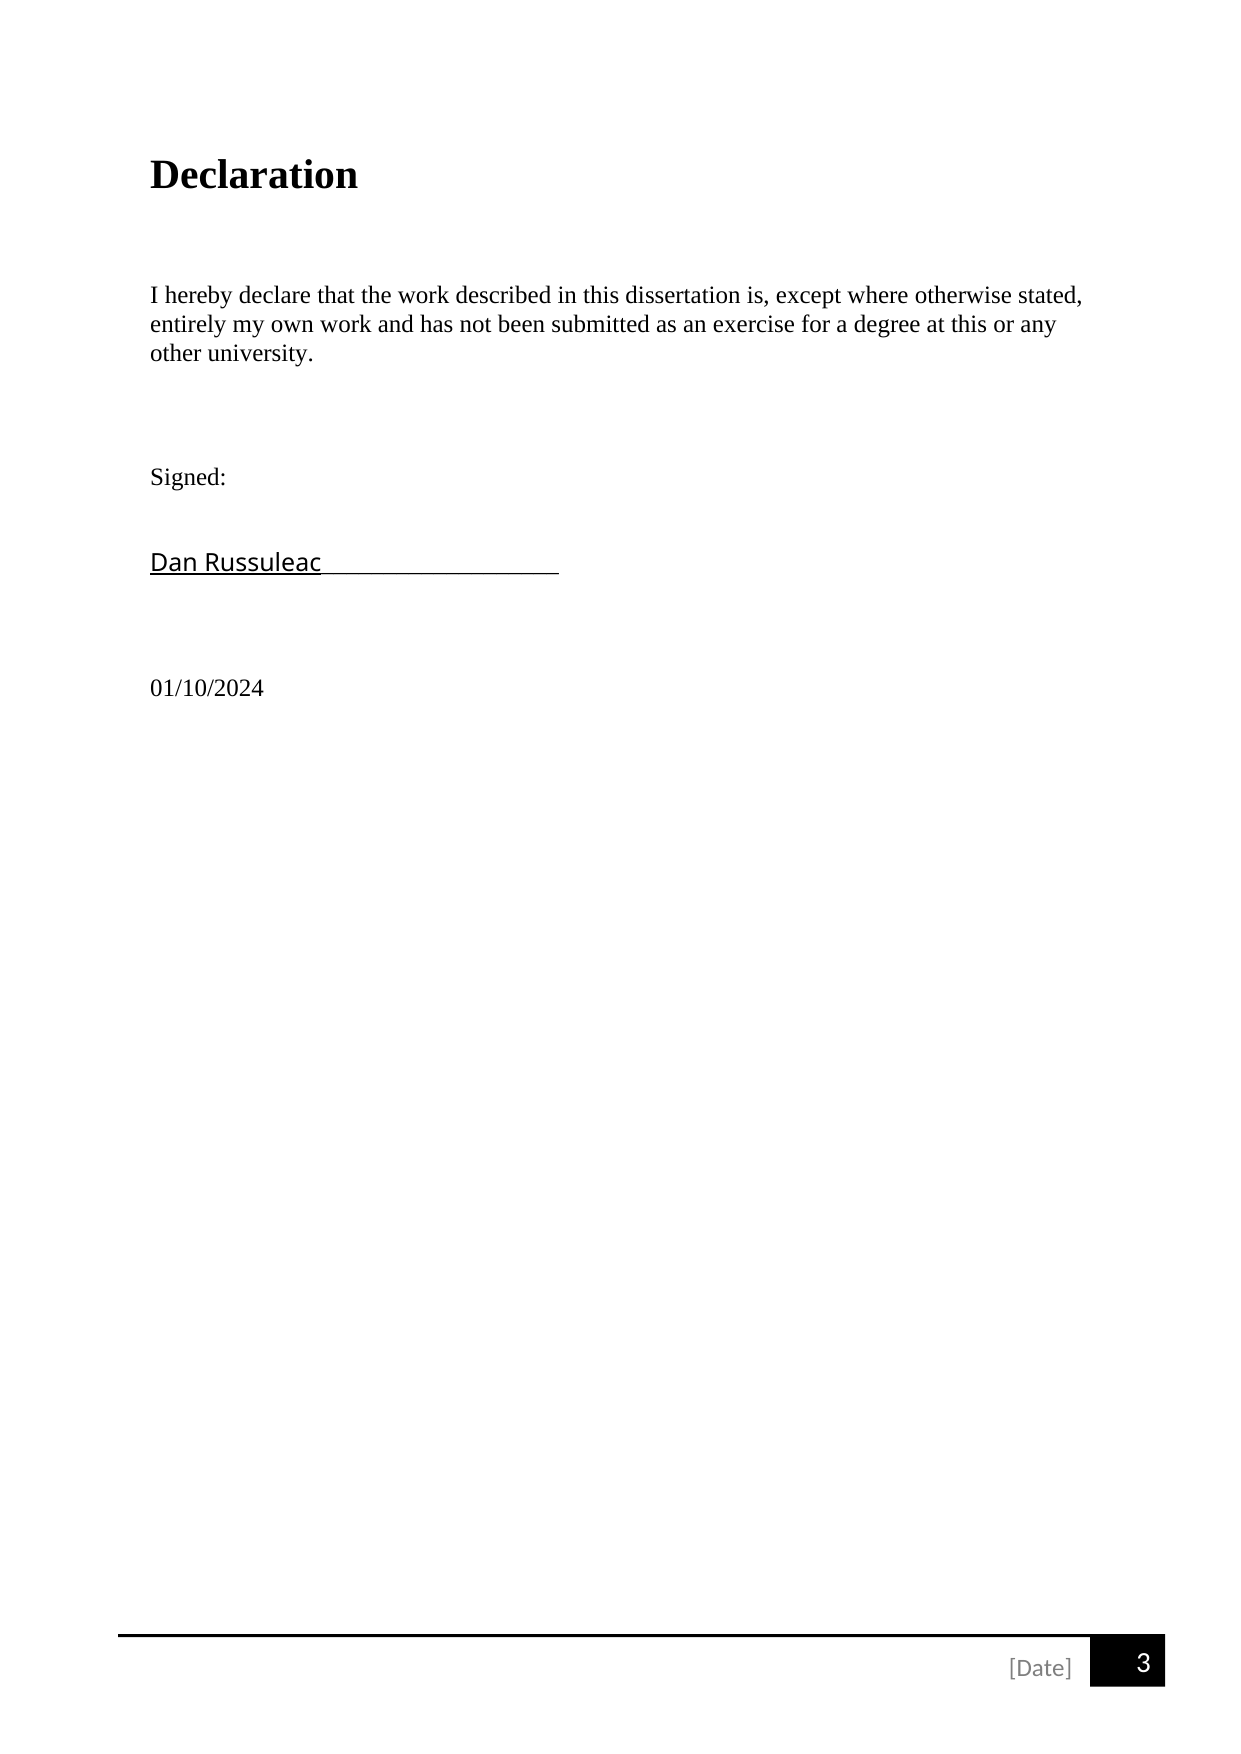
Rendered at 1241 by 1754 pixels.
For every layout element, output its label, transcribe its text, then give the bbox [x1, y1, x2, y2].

subtitle Declaration [150, 150, 1090, 198]
text Dan Russuleac___________________ [150, 544, 1090, 578]
text 01/10/2024 [150, 673, 1090, 702]
text Signed: [150, 462, 1090, 490]
text I hereby declare that the work described in this dissertation is, except where otherwise stated, entirely my own work and has not been submitted as an exercise for a degree at this or any other university. [150, 280, 1090, 367]
